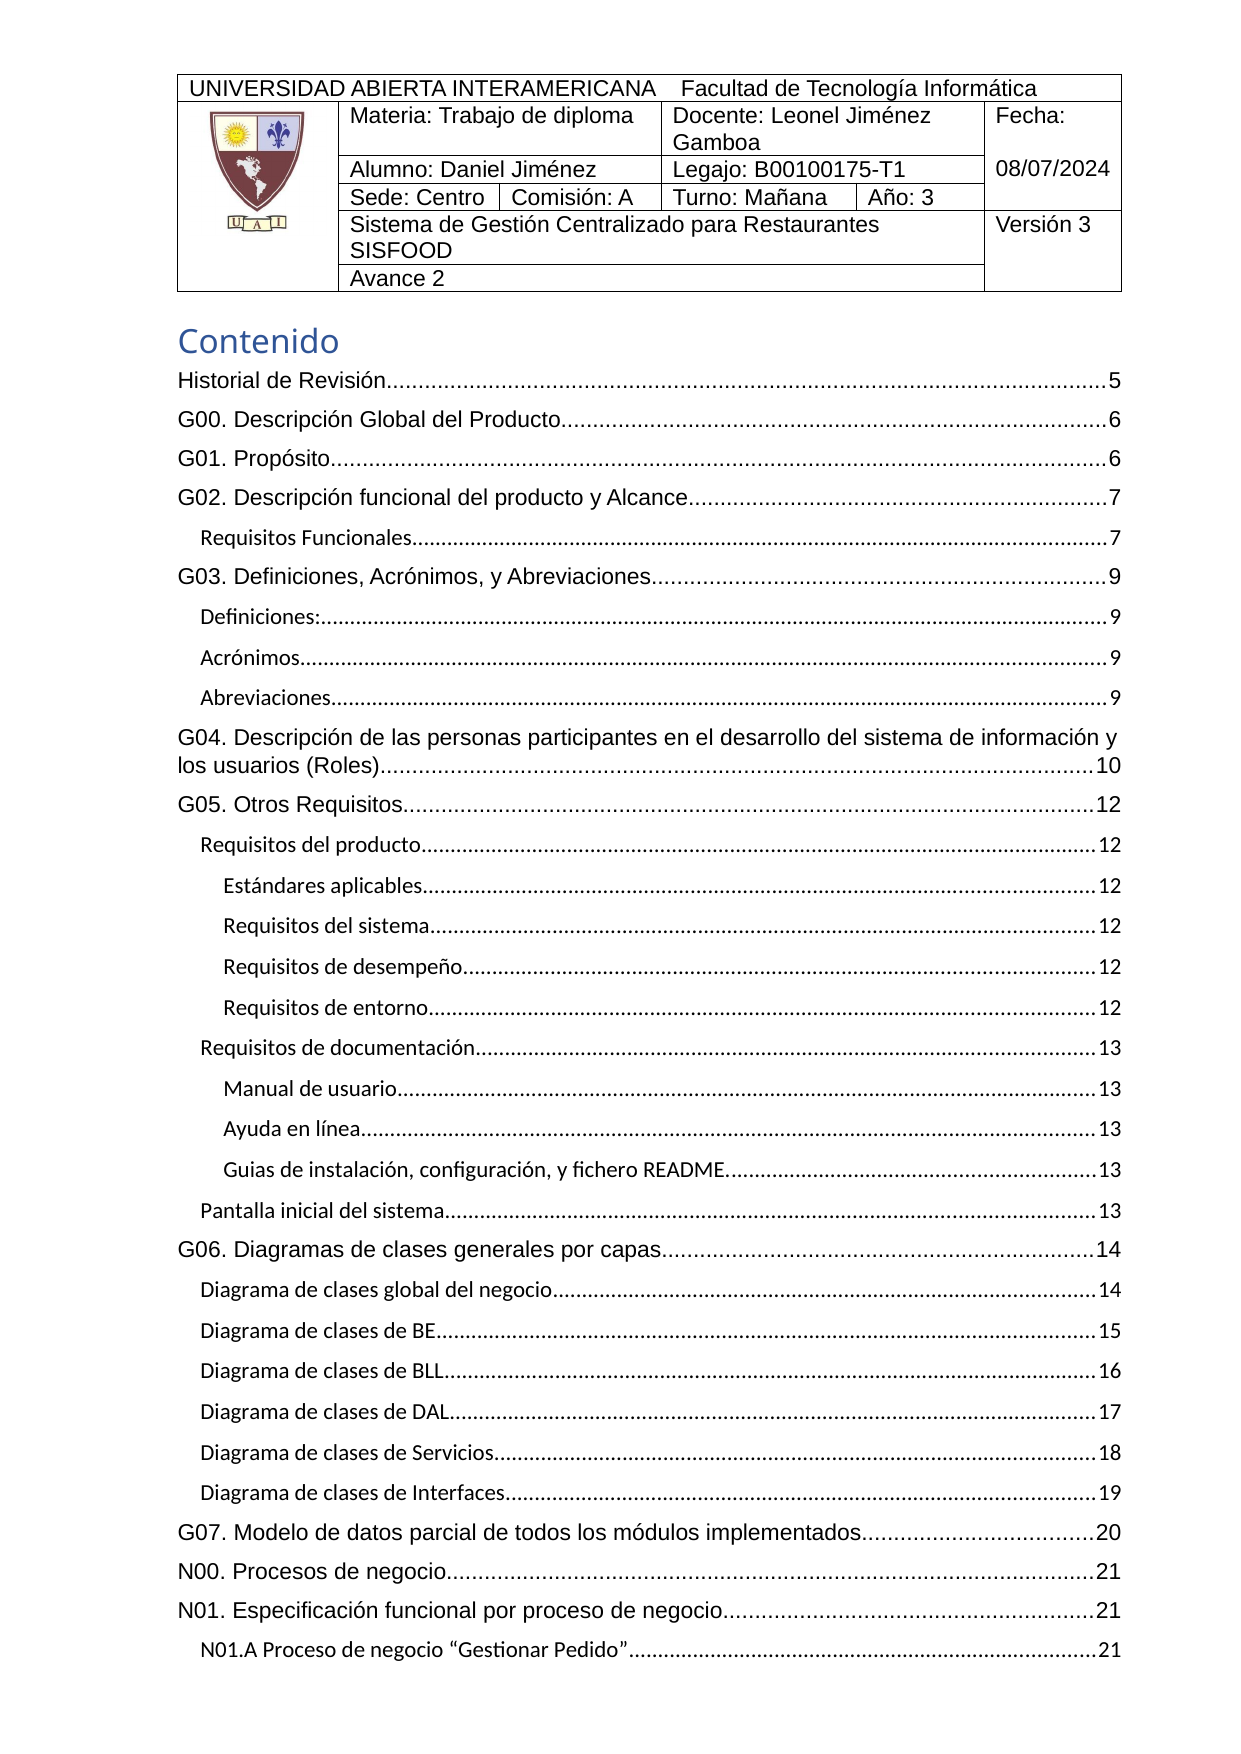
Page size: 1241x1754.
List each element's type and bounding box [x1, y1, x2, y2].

picture [188, 102, 327, 236]
